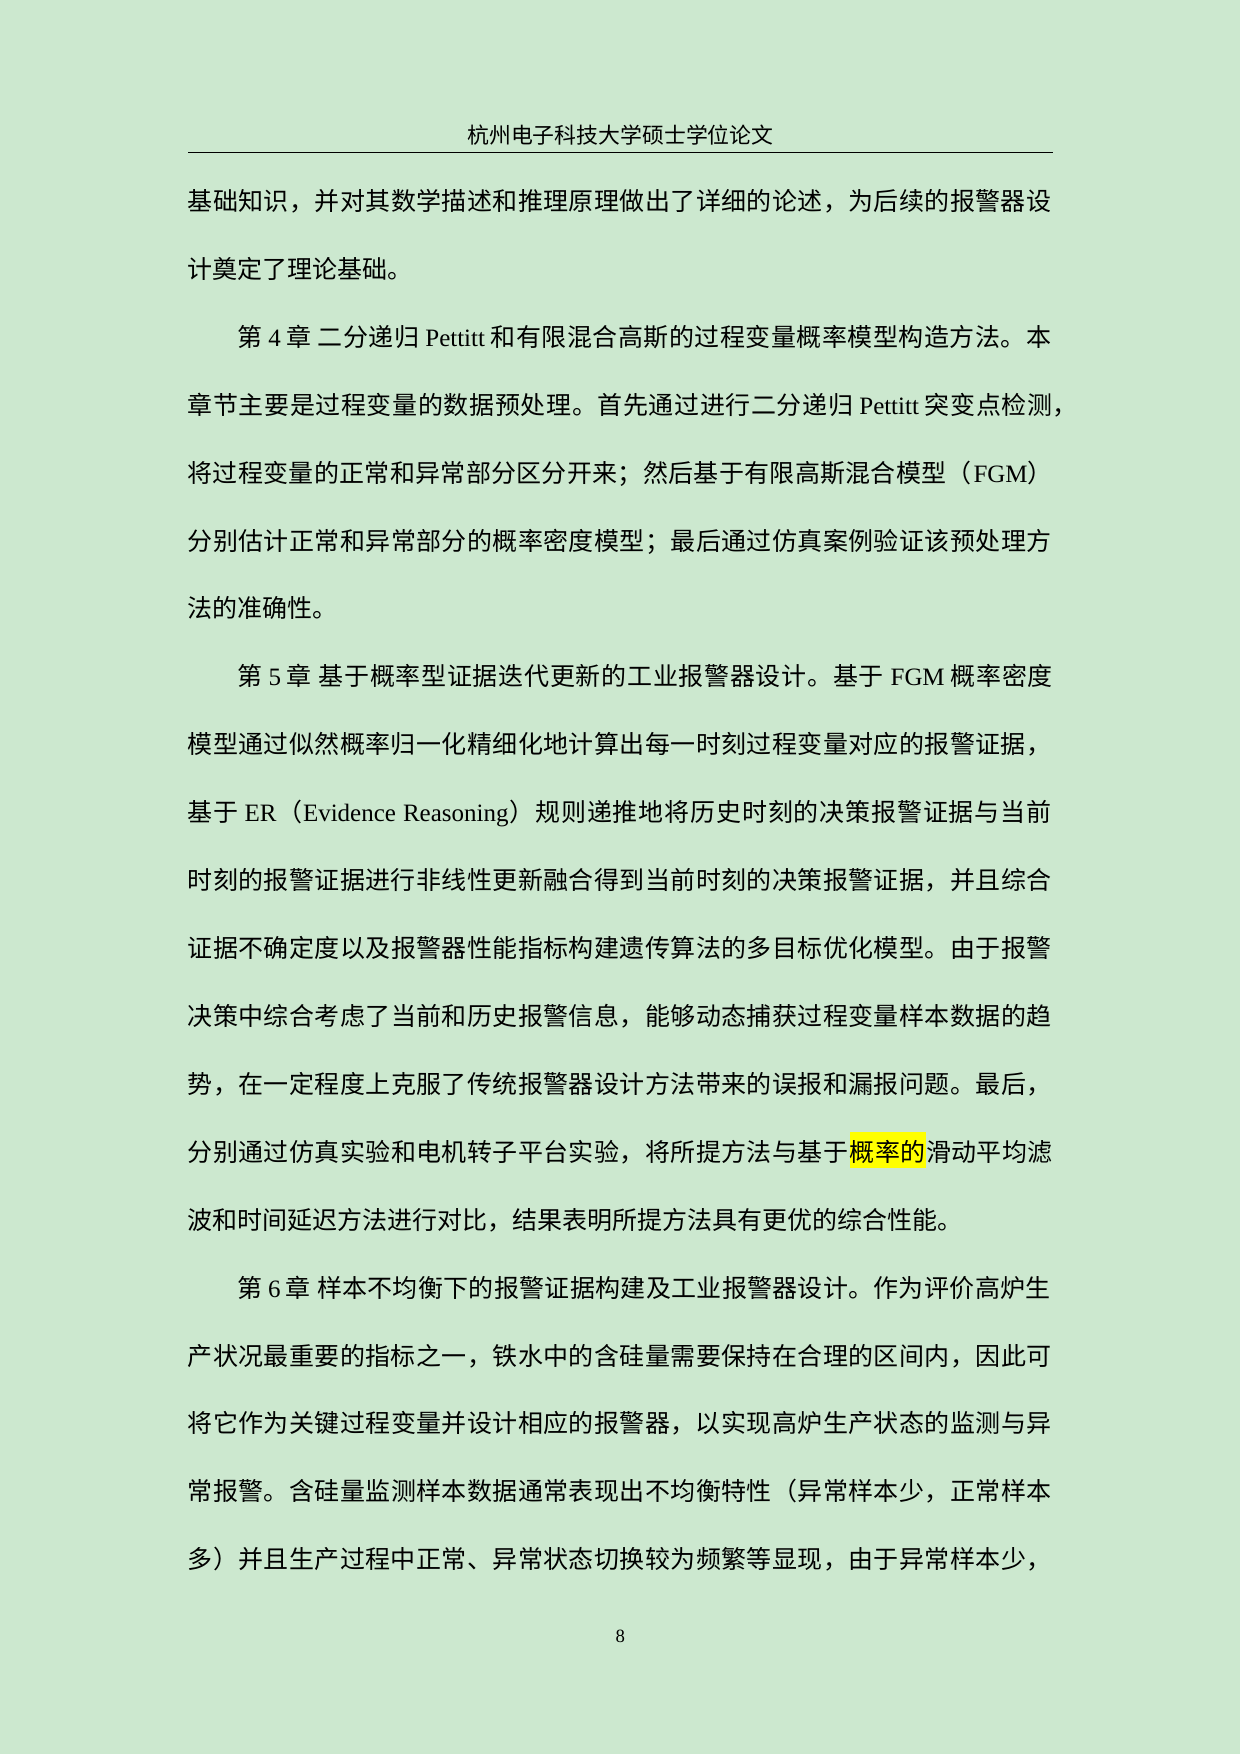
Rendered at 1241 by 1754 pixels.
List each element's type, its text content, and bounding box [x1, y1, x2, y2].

text 第5章 基于概率型证据迭代更新的工业报警器设计。基于FGM概率密度模型通过似然概率归一化精细化地计算出每一时刻过程变量对应的报警证据，基于ER（Evidence Reasoning）规则递推地将历史时刻的决策报警证据与当前时刻的报警证据进行非线性更新融合得到当前时刻的决策报警证据，并且综合证据不确定度以及报警器性能指标构建遗传算法的多目标优化模型。由于报警决策中综合考虑了当前和历史报警信息，能够动态捕获过程变量样本数据的趋势，在一定程度上克服了传统报警器设计方法带来的误报和漏报问题。最后，分别通过仿真实验和电机转子平台实验，将所提方法与基于概率的滑动平均滤波和时间延迟方法进行对比，结果表明所提方法具有更优的综合性能。 [187, 641, 1053, 1252]
text 第4章 二分递归Pettitt和有限混合高斯的过程变量概率模型构造方法。本章节主要是过程变量的数据预处理。首先通过进行二分递归Pettitt突变点检测，将过程变量的正常和异常部分区分开来；然后基于有限高斯混合模型（FGM）分别估计正常和异常部分的概率密度模型；最后通过仿真案例验证该预处理方法的准确性。 [187, 301, 1053, 641]
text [187, 1252, 1053, 1592]
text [187, 166, 1053, 301]
